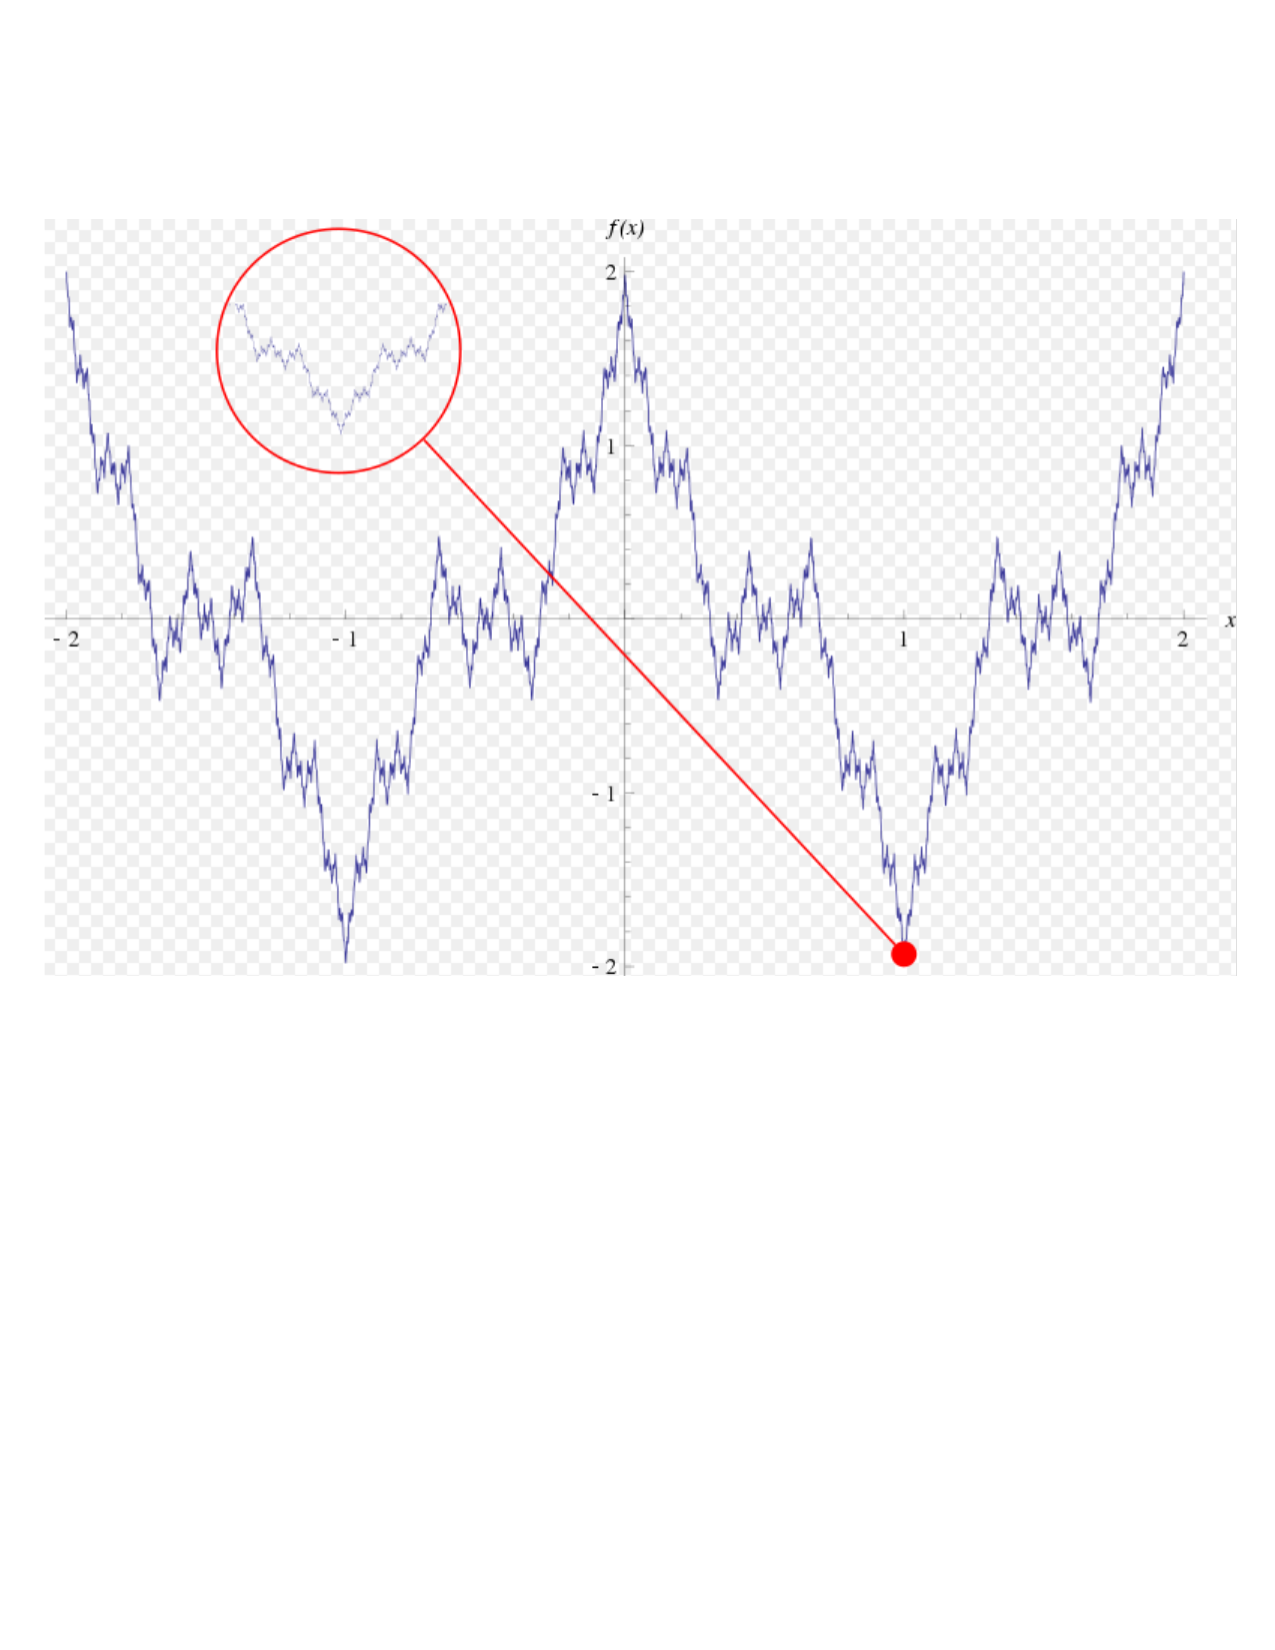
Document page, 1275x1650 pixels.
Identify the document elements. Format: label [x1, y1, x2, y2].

picture [44, 219, 1237, 976]
